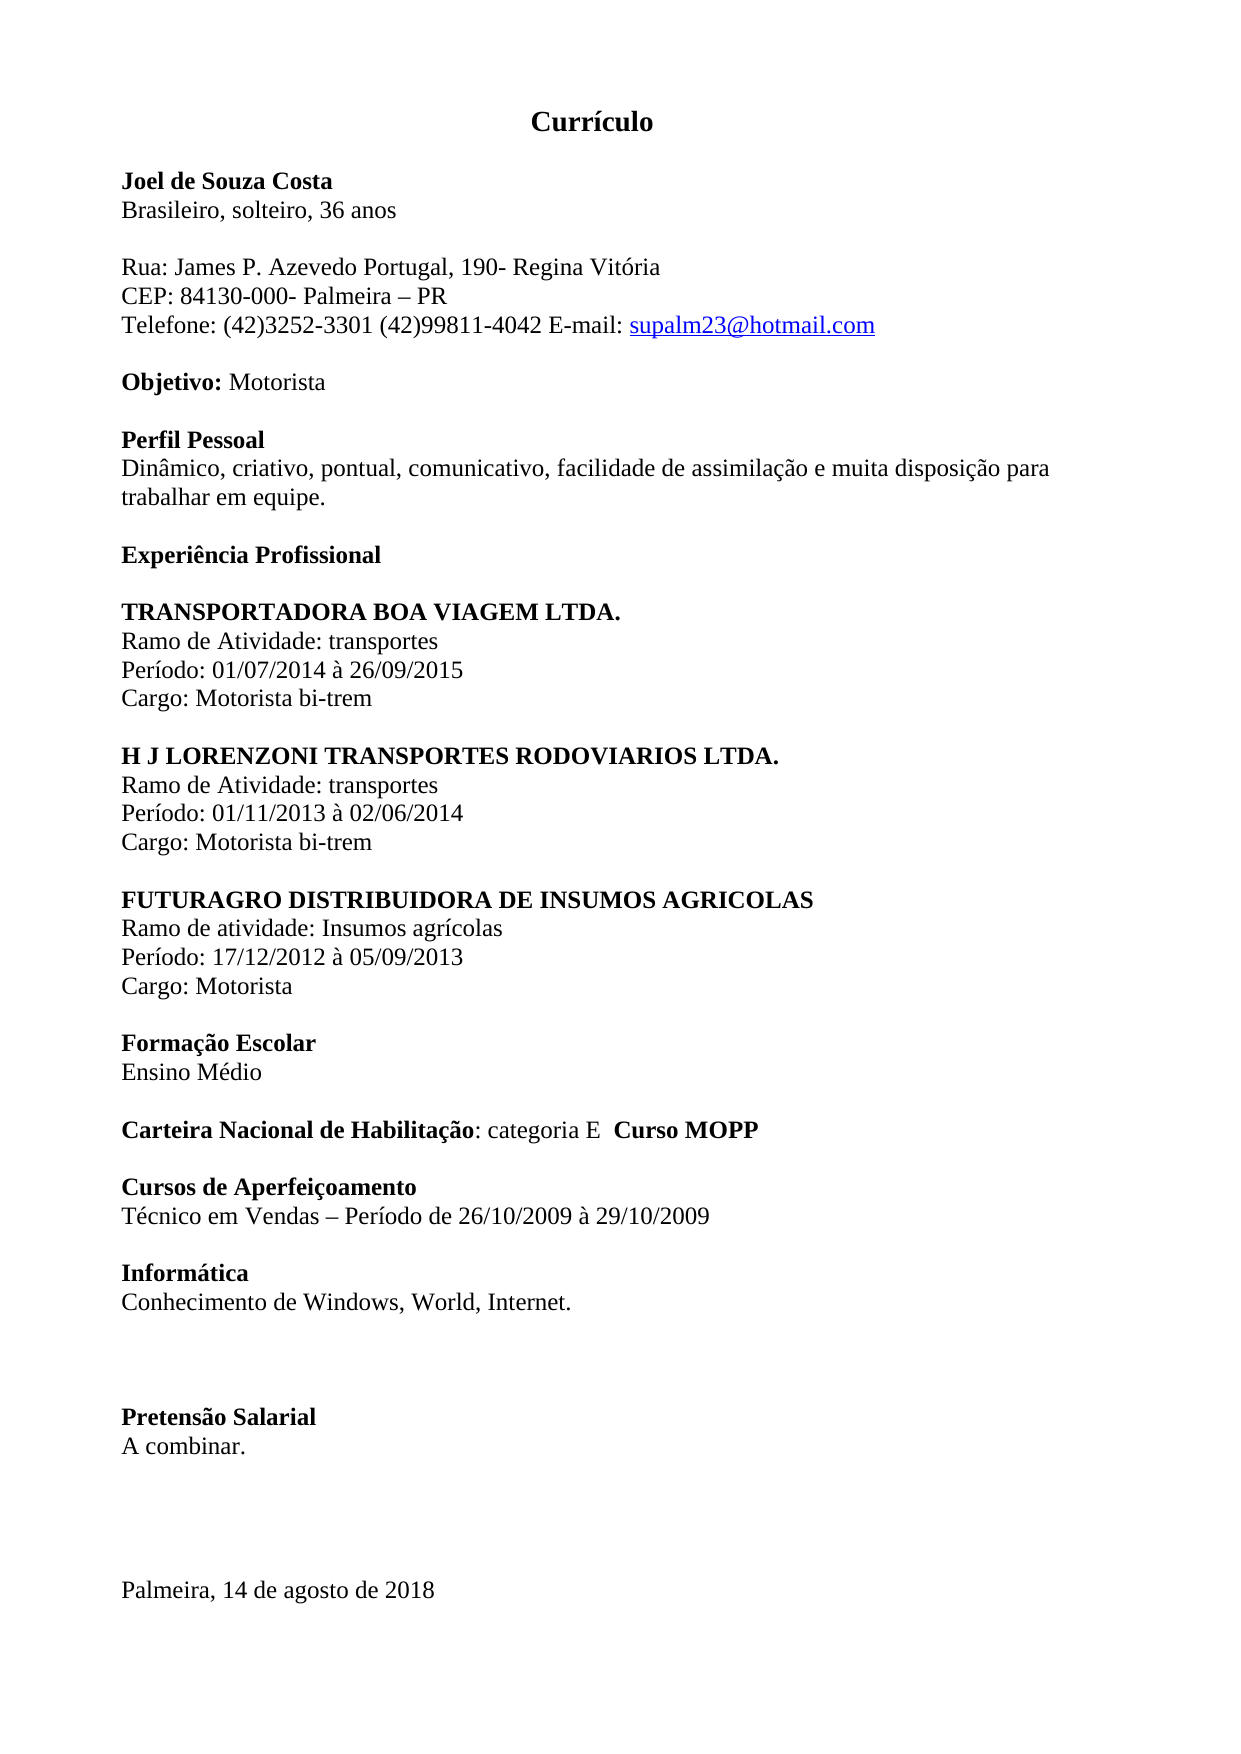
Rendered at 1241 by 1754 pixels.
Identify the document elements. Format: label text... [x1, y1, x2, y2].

text Conhecimento de Windows, World, Internet. [121, 1287, 1063, 1316]
text Cargo: Motorista bi-trem [121, 683, 1063, 712]
text Palmeira, 14 de agosto de 2018 [121, 1575, 1063, 1603]
text Experiência Profissional [121, 540, 1063, 568]
text Rua: James P. Azevedo Portugal, 190- Regina Vitória [121, 252, 1063, 281]
text Técnico em Vendas – Período de 26/10/2009 à 29/10/2009 [121, 1201, 1063, 1230]
text Dinâmico, criativo, pontual, comunicativo, facilidade de assimilação e muita disposição para trabalhar em equipe. [121, 453, 1063, 511]
text Ensino Médio [121, 1057, 1063, 1086]
text Informática [121, 1258, 1063, 1287]
text H J LORENZONI TRANSPORTES RODOVIARIOS LTDA. [121, 741, 1063, 770]
text Joel de Souza Costa [121, 166, 1063, 195]
text Ramo de atividade: Insumos agrícolas [121, 913, 1063, 942]
text Período: 01/11/2013 à 02/06/2014 [121, 798, 1063, 827]
text Ramo de Atividade: transportes [121, 626, 1063, 655]
text Currículo [121, 104, 1063, 137]
text Formação Escolar [121, 1028, 1063, 1057]
text Período: 17/12/2012 à 05/09/2013 [121, 942, 1063, 971]
text Carteira Nacional de Habilitação: categoria E Curso MOPP [121, 1115, 1063, 1143]
text Perfil Pessoal [121, 425, 1063, 453]
text Cargo: Motorista [121, 971, 1063, 1000]
text Cursos de Aperfeiçoamento [121, 1172, 1063, 1201]
text Cargo: Motorista bi-trem [121, 827, 1063, 856]
text Telefone: (42)3252-3301 (42)99811-4042 E-mail: supalm23@hotmail.com [121, 310, 1063, 338]
text Brasileiro, solteiro, 36 anos [121, 195, 1063, 223]
text Pretensão Salarial [121, 1402, 1063, 1431]
text Ramo de Atividade: transportes [121, 770, 1063, 798]
text TRANSPORTADORA BOA VIAGEM LTDA. [121, 597, 1063, 626]
text Período: 01/07/2014 à 26/09/2015 [121, 655, 1063, 683]
text FUTURAGRO DISTRIBUIDORA DE INSUMOS AGRICOLAS [121, 885, 1063, 913]
text A combinar. [121, 1431, 1063, 1460]
text CEP: 84130-000- Palmeira – PR [121, 281, 1063, 310]
text Objetivo: Motorista [121, 367, 1063, 396]
